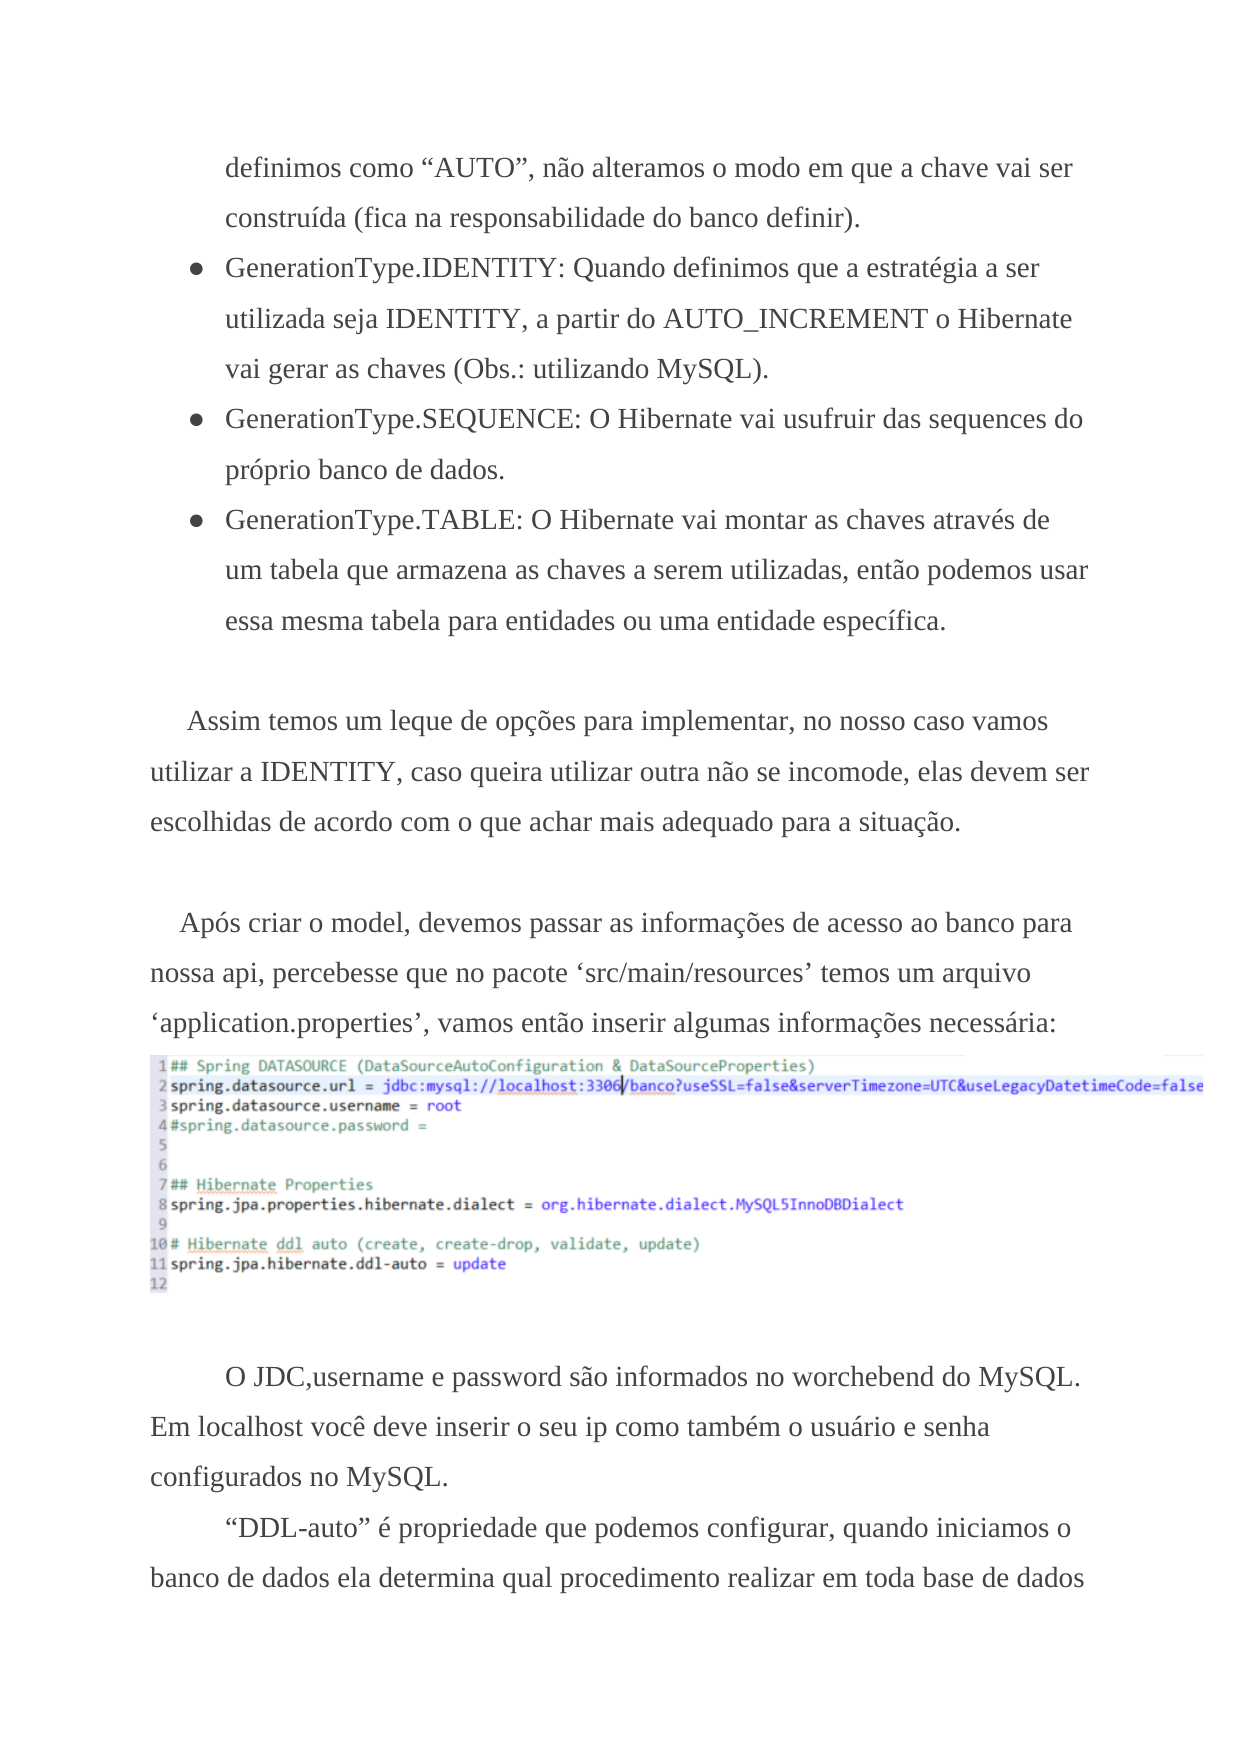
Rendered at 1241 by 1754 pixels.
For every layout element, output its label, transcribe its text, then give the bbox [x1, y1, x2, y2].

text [150, 1510, 1090, 1593]
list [187, 150, 1090, 234]
list GenerationType.TABLE: O Hibernate vai montar as chaves através de um tabela que armazena as chaves a serem utilizadas, então podemos usar essa mesma tabela para entidades ou uma entidade específica. [187, 502, 1090, 636]
text Após criar o model, devemos passar as informações de acesso ao banco para nossa api, percebesse que no pacote ‘src/main/resources’ temos um arquivo ‘application.properties’, vamos então inserir algumas informações necessária: [150, 905, 1090, 1039]
list GenerationType.IDENTITY: Quando definimos que a estratégia a ser utilizada seja IDENTITY, a partir do AUTO_INCREMENT o Hibernate vai gerar as chaves (Obs.: utilizando MySQL). [187, 251, 1090, 385]
picture [150, 1055, 1204, 1296]
text Assim temos um leque de opções para implementar, no nosso caso vamos utilizar a IDENTITY, caso queira utilizar outra não se incomode, elas devem ser escolhidas de acordo com o que achar mais adequado para a situação. [150, 703, 1090, 838]
list GenerationType.SEQUENCE: O Hibernate vai usufruir das sequences do próprio banco de dados. [187, 402, 1090, 485]
text O JDC,username e password são informados no worchebend do MySQL. Em localhost você deve inserir o seu ip como também o usuário e senha configurados no MySQL. [150, 1359, 1090, 1493]
